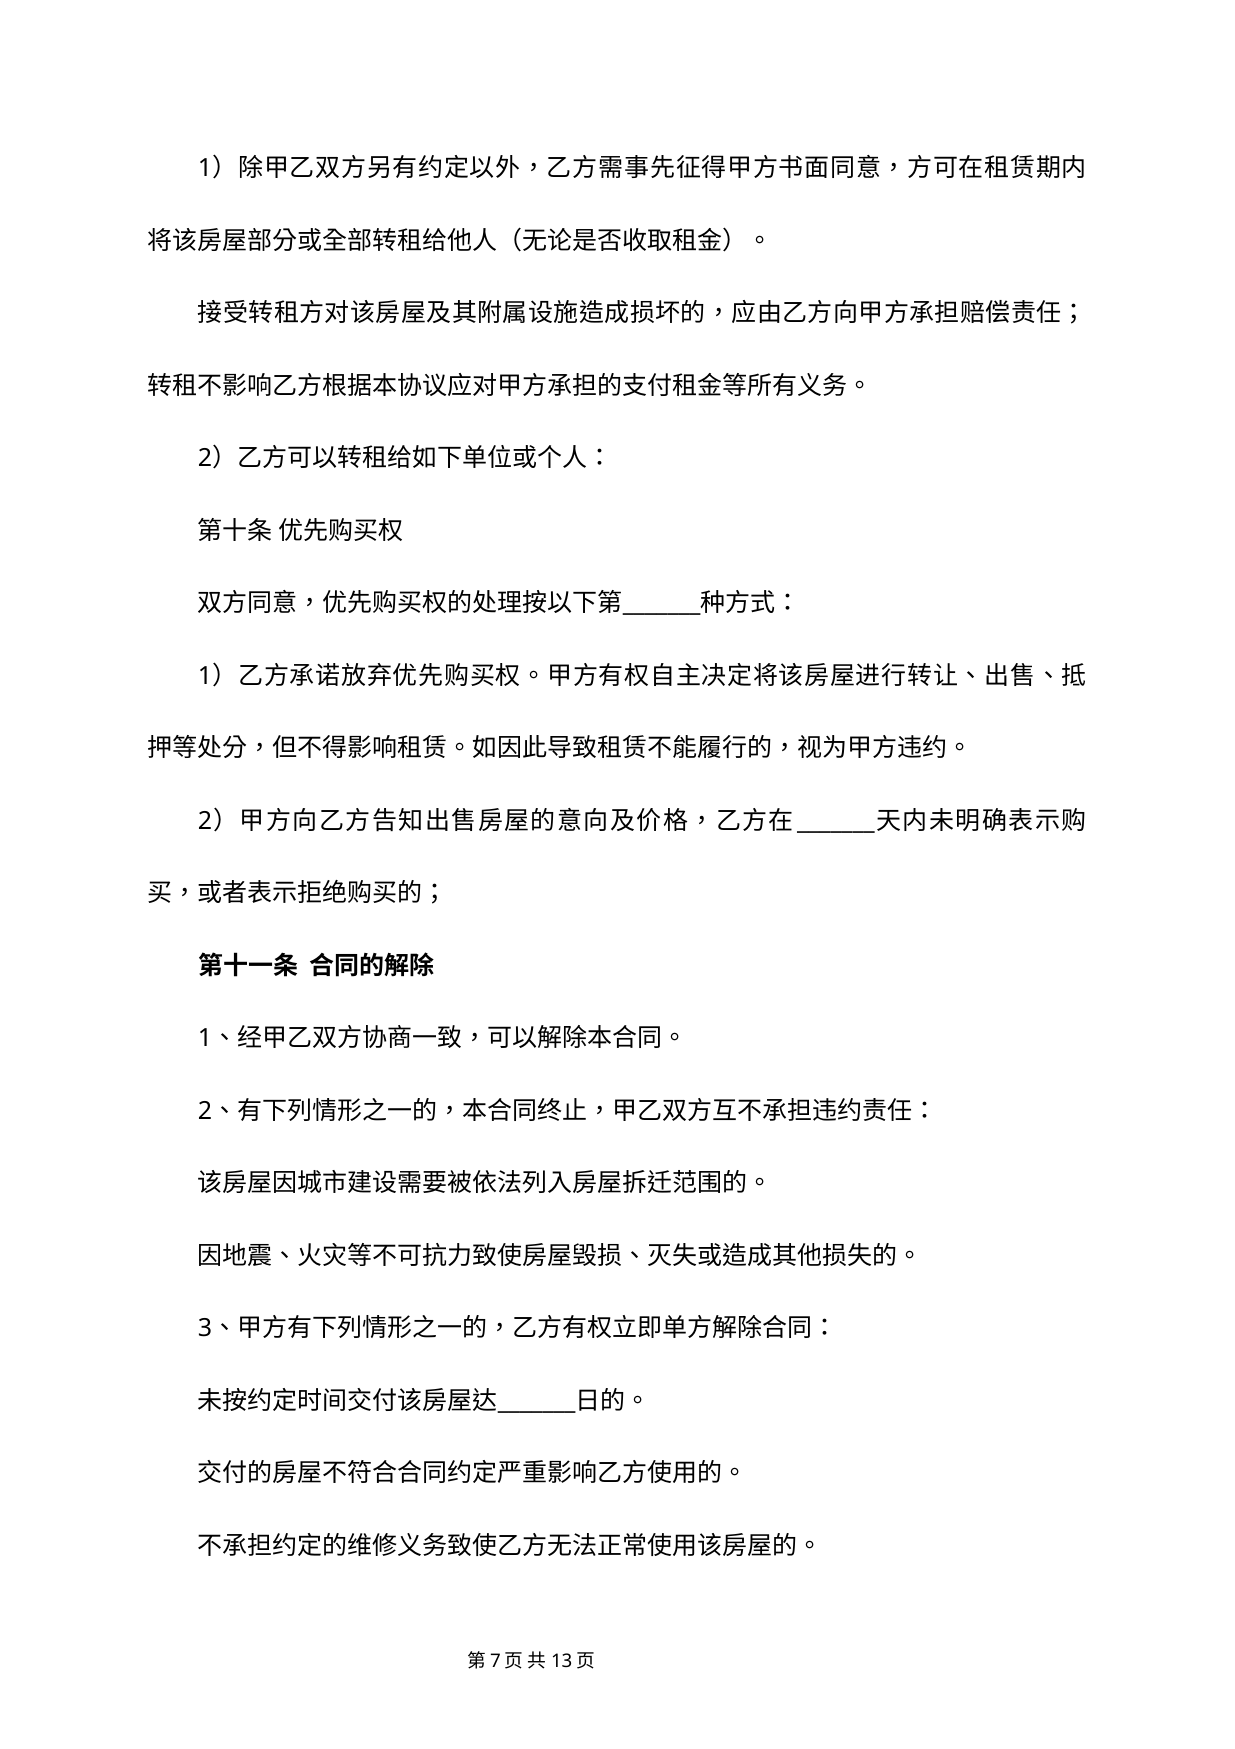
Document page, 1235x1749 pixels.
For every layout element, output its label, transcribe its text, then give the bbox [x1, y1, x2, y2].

subtitle 2）甲方向乙方告知出售房屋的意向及价格，乙方在_______天内未明确表示购买，或者表示拒绝购买的； [148, 800, 1087, 909]
subtitle 第十条 优先购买权 [148, 510, 1087, 546]
subtitle 未按约定时间交付该房屋达_______日的。 [148, 1380, 1087, 1416]
subtitle 接受转租方对该房屋及其附属设施造成损坏的，应由乙方向甲方承担赔偿责任；转租不影响乙方根据本协议应对甲方承担的支付租金等所有义务。 [148, 293, 1087, 401]
subtitle 第十一条 合同的解除 [148, 945, 1087, 981]
subtitle 2）乙方可以转租给如下单位或个人： [148, 438, 1087, 474]
subtitle 该房屋因城市建设需要被依法列入房屋拆迁范围的。 [148, 1163, 1087, 1199]
subtitle 1）乙方承诺放弃优先购买权。甲方有权自主决定将该房屋进行转让、出售、抵押等处分，但不得影响租赁。如因此导致租赁不能履行的，视为甲方违约。 [148, 655, 1087, 764]
subtitle 2、有下列情形之一的，本合同终止，甲乙双方互不承担违约责任： [148, 1090, 1087, 1126]
subtitle 不承担约定的维修义务致使乙方无法正常使用该房屋的。 [148, 1525, 1087, 1561]
subtitle 1、经甲乙双方协商一致，可以解除本合同。 [148, 1018, 1087, 1054]
subtitle 3、甲方有下列情形之一的，乙方有权立即单方解除合同： [148, 1308, 1087, 1344]
subtitle 1）除甲乙双方另有约定以外，乙方需事先征得甲方书面同意，方可在租赁期内将该房屋部分或全部转租给他人（无论是否收取租金）。 [148, 148, 1087, 256]
subtitle 双方同意，优先购买权的处理按以下第_______种方式： [148, 583, 1087, 619]
subtitle 因地震、火灾等不可抗力致使房屋毁损、灭失或造成其他损失的。 [148, 1235, 1087, 1271]
subtitle 交付的房屋不符合合同约定严重影响乙方使用的。 [148, 1453, 1087, 1489]
